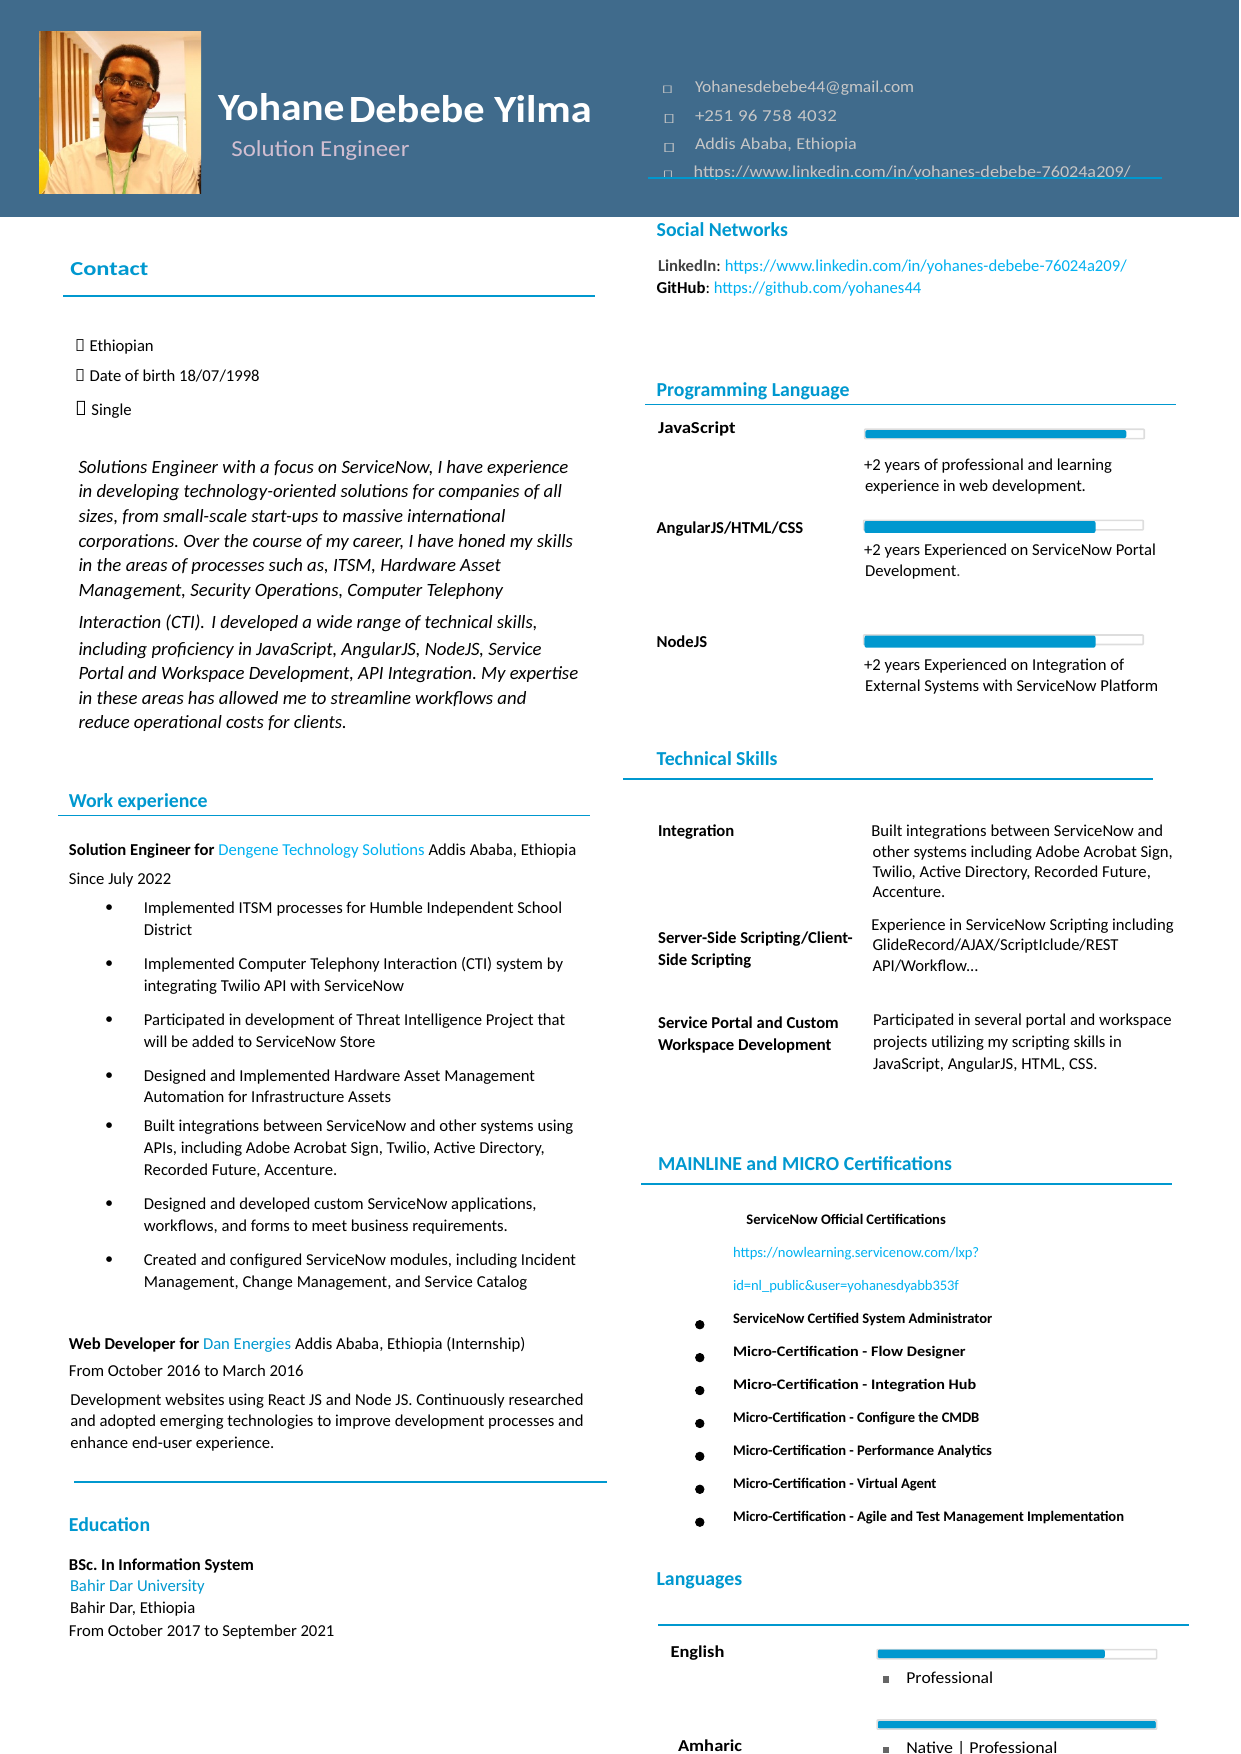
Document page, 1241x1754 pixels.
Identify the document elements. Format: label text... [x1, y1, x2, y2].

text LinkedIn: https://www.linkedin.com/in/yohanes-debebe-76024a209/ [658, 256, 1172, 276]
text Solution Engineer for Dengene Technology Solutions Addis Ababa, Ethiopia [69, 839, 584, 860]
subtitle Education [69, 1479, 584, 1536]
list Micro-Certification - Agile and Test Management Implementation [695, 1507, 1181, 1537]
text +2 years Experienced on ServiceNow Portal Development. [864, 539, 1172, 581]
text AngularJS/HTML/CSS [656, 517, 1172, 537]
text Solutions Engineer with a focus on ServiceNow, I have experience in developing technology-oriented solutions for companies of all sizes, from small-scale start-ups to massive international corporations. Over the course of my career, I have honed my skills in the areas of processes such as, ITSM, Hardware Asset Management, Security Operations, Computer Telephony Interaction (CTI). I developed a wide range of technical skills, including proficiency in JavaScript, AngularJS, NodeJS, Service Portal and Workspace Development, API Integration. My expertise in these areas has allowed me to streamline workflows and reduce operational costs for clients. [78, 455, 584, 734]
picture [39, 31, 202, 194]
text BSc. In Information System Bahir Dar University Bahir Dar, Ethiopia [69, 1554, 584, 1618]
text Development websites using React JS and Node JS. Continuously researched and adopted emerging technologies to improve development processes and enhance end-user experience. [70, 1389, 584, 1452]
text GitHub: https://github.com/yohanes44 [656, 278, 1172, 298]
list ServiceNow Certified System Administrator [695, 1309, 1172, 1340]
text Ethiopian [75, 333, 584, 356]
text NodeJS [656, 632, 1172, 652]
picture [949, 1247, 954, 1258]
list Micro-Certification - Flow Designer [695, 1342, 1172, 1373]
subtitle Participated in development of Threat Intelligence Project that will be added to ServiceNow Store [106, 1009, 584, 1052]
subtitle Implemented Computer Telephony Interaction (CTI) system by integrating Twilio API with ServiceNow [106, 953, 584, 995]
list Micro-Certification - Integration Hub [695, 1375, 1172, 1406]
subtitle Languages [656, 1566, 1172, 1590]
text +2 years Experienced on Integration of External Systems with ServiceNow Platform [864, 654, 1172, 695]
text Single [75, 394, 584, 421]
text Since July 2022 [69, 868, 584, 889]
table_header Integration Server-Side Scripting/Client-Side Scripting Service Portal and Custom Workspace Development [658, 821, 873, 1099]
subtitle Social Networks [656, 217, 1172, 241]
text From October 2016 to March 2016 [69, 1361, 584, 1381]
table_header Built integrations between ServiceNow and other systems including Adobe Acrobat Sign, Twilio, Active Directory, Recorded Future, Accenture. Experience in ServiceNow Scripting including GlideRecord/AJAX/ScriptIclude/REST API/Workflow... Participated in several portal and workspace projects utilizing my scripting skills in JavaScript, AngularJS, HTML, CSS. [873, 821, 1182, 1099]
picture [772, 1247, 777, 1258]
list https://nowlearning.servicenow.com/lxp?id=nl_public&user=yohanesdyabb353f [733, 1243, 1181, 1307]
text Date of birth 18/07/1998 [75, 364, 584, 387]
text +2 years of professional and learning experience in web development. [864, 454, 1172, 496]
text Web Developer for Dan Energies Addis Ababa, Ethiopia (Internship) [69, 1333, 584, 1353]
subtitle MAINLINE and MICRO Certifications [658, 1151, 1172, 1176]
picture [204, 1338, 211, 1347]
list Designed and Implemented Hardware Asset Management Automation for Infrastructure Assets [106, 1066, 584, 1107]
picture [766, 1247, 771, 1258]
subtitle Programming Language [656, 377, 1172, 402]
list Micro-Certification - Performance Analytics [695, 1441, 1181, 1471]
subtitle Technical Skills [656, 746, 1172, 770]
picture [845, 1250, 850, 1260]
subtitle Created and configured ServiceNow modules, including Incident Management, Change Management, and Service Catalog [106, 1250, 584, 1292]
subtitle Work experience [69, 788, 584, 813]
list Micro-Certification - Virtual Agent [695, 1474, 1181, 1504]
subtitle Built integrations between ServiceNow and other systems using APIs, including Adobe Acrobat Sign, Twilio, Active Directory, Recorded Future, Accenture. [106, 1116, 584, 1179]
subtitle Designed and developed custom ServiceNow applications, workflows, and forms to meet business requirements. [106, 1193, 584, 1236]
text ServiceNow Official Certifications [658, 1210, 1181, 1241]
subtitle Implemented ITSM processes for Humble Independent School District [106, 897, 584, 939]
picture [110, 1580, 117, 1589]
list Micro-Certification - Configure the CMDB [695, 1408, 1172, 1438]
text From October 2017 to September 2021 [69, 1620, 584, 1640]
